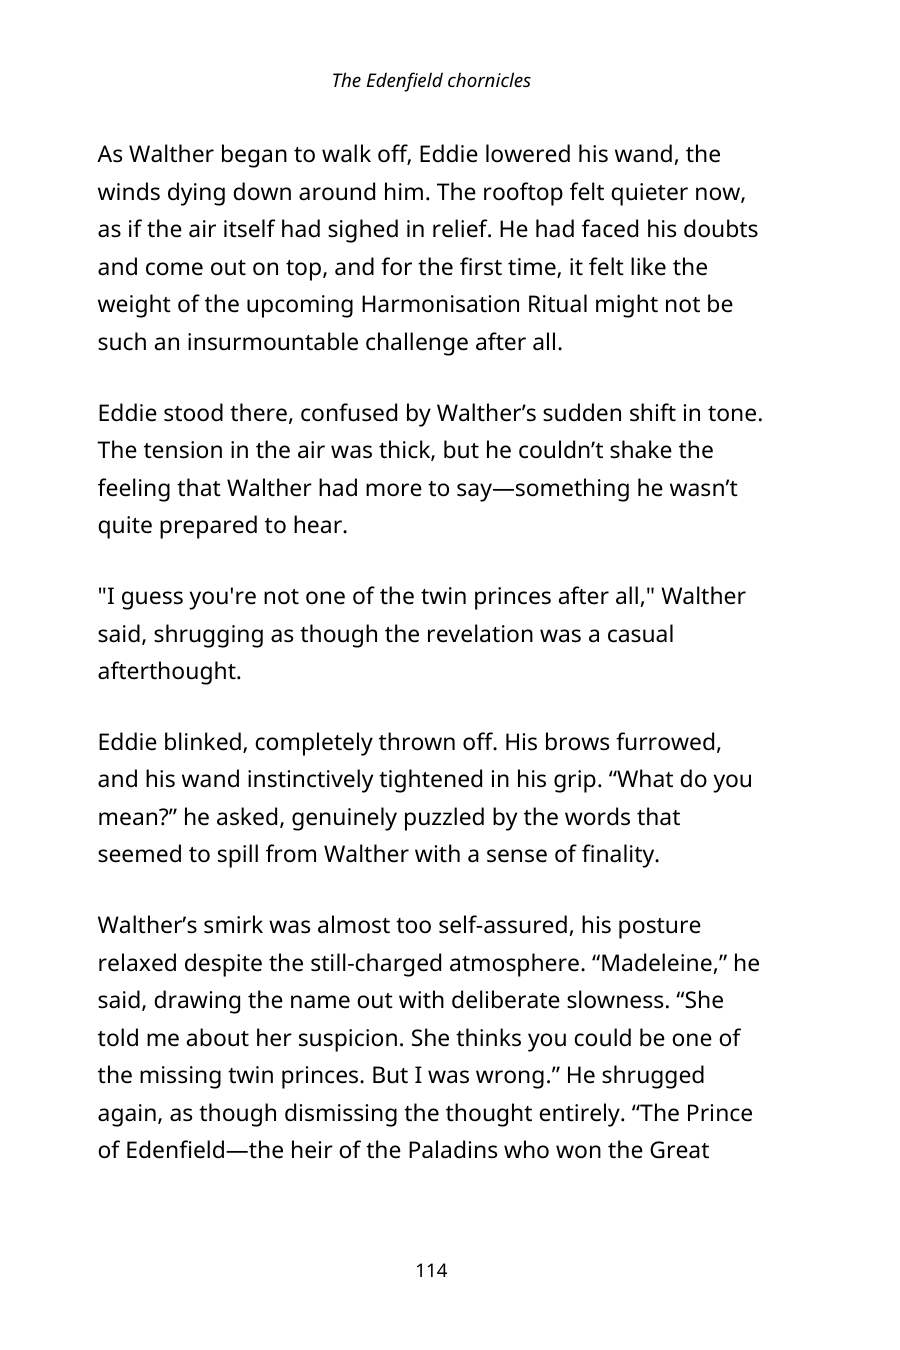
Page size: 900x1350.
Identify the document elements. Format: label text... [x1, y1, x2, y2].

text Eddie stood there, confused by Walther’s sudden shift in tone. The tension in the air was thick, but he couldn’t shake the feeling that Walther had more to say—something he wasn’t quite prepared to hear. [97, 397, 765, 541]
text As Walther began to walk off, Eddie lowered his wand, the winds dying down around him. The rooftop felt quieter now, as if the air itself had sighed in relief. He had faced his doubts and come out on top, and for the first time, it felt like the weight of the upcoming Harmonisation Ritual might not be such an insurmountable challenge after all. [97, 138, 765, 357]
text Eddie blinked, completely thrown off. His brows furrowed, and his wand instinctively tightened in his grip. “What do you mean?” he asked, genuinely puzzled by the words that seemed to spill from Walther with a sense of finality. [97, 726, 765, 870]
text "I guess you're not one of the twin princes after all," Walther said, shrugging as though the revelation was a casual afterthought. [97, 580, 765, 686]
